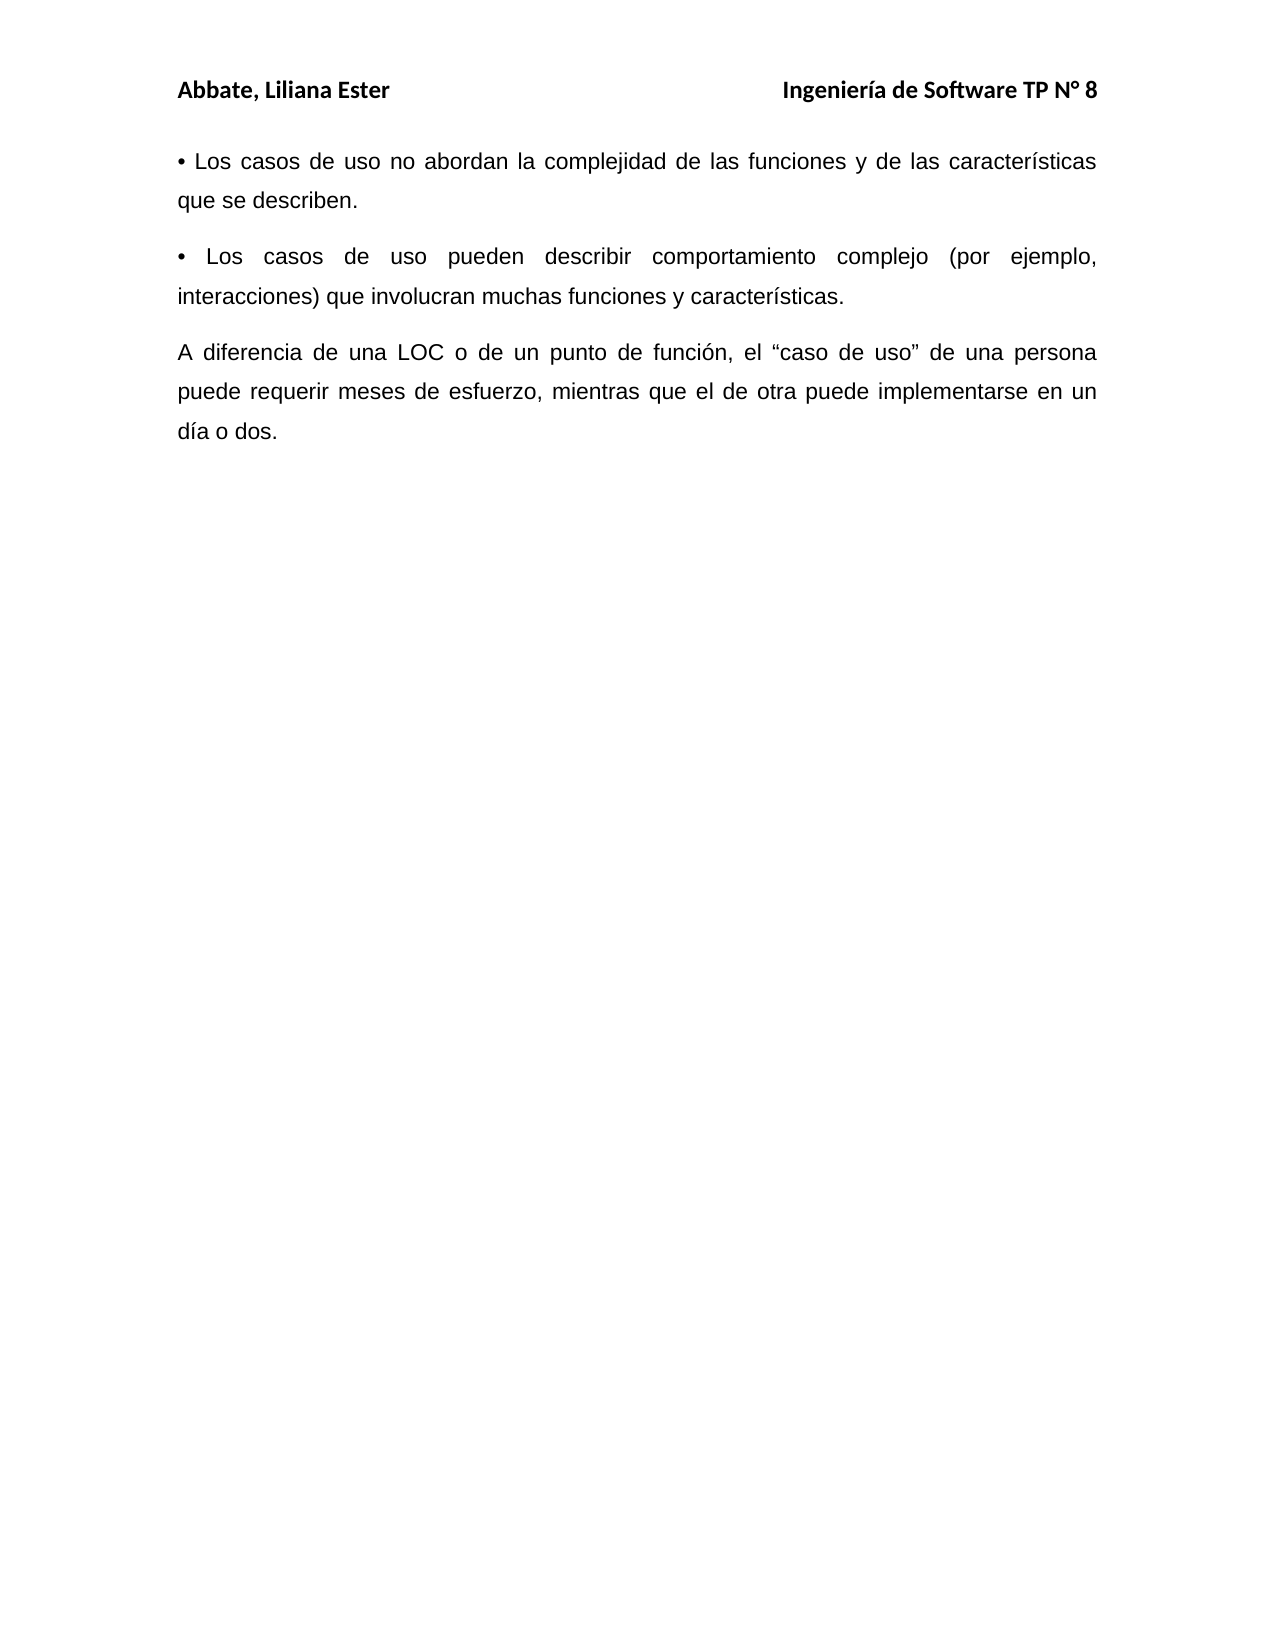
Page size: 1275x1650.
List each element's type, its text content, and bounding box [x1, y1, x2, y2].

text • Los casos de uso pueden describir comportamiento complejo (por ejemplo, interacciones) que involucran muchas funciones y características. [177, 243, 1098, 309]
text A diferencia de una LOC o de un punto de función, el “caso de uso” de una persona puede requerir meses de esfuerzo, mientras que el de otra puede implementarse en un día o dos. [177, 339, 1098, 444]
text • Los casos de uso no abordan la complejidad de las funciones y de las características que se describen. [177, 148, 1098, 213]
